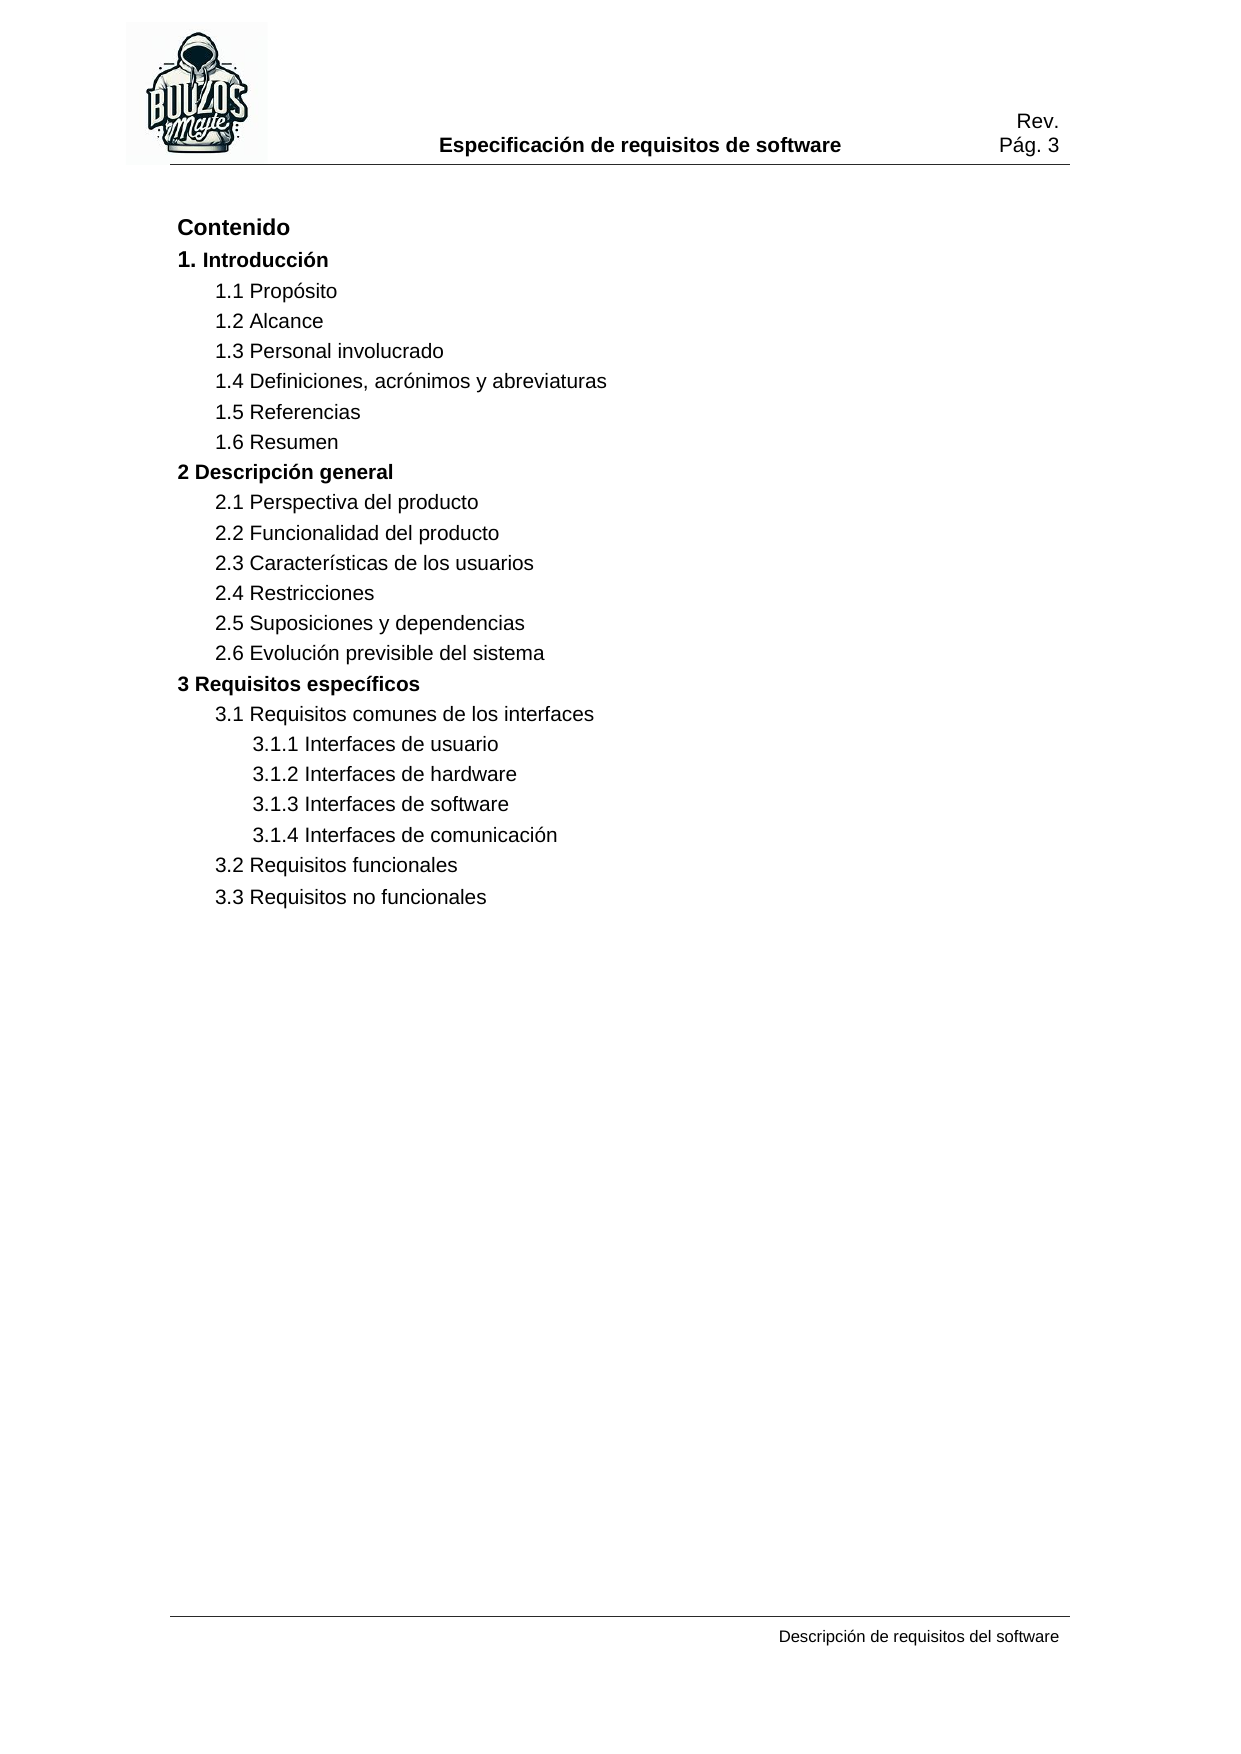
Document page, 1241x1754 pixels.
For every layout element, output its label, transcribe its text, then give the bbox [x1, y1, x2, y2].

picture [125, 22, 268, 165]
text Contenido [177, 213, 1063, 240]
